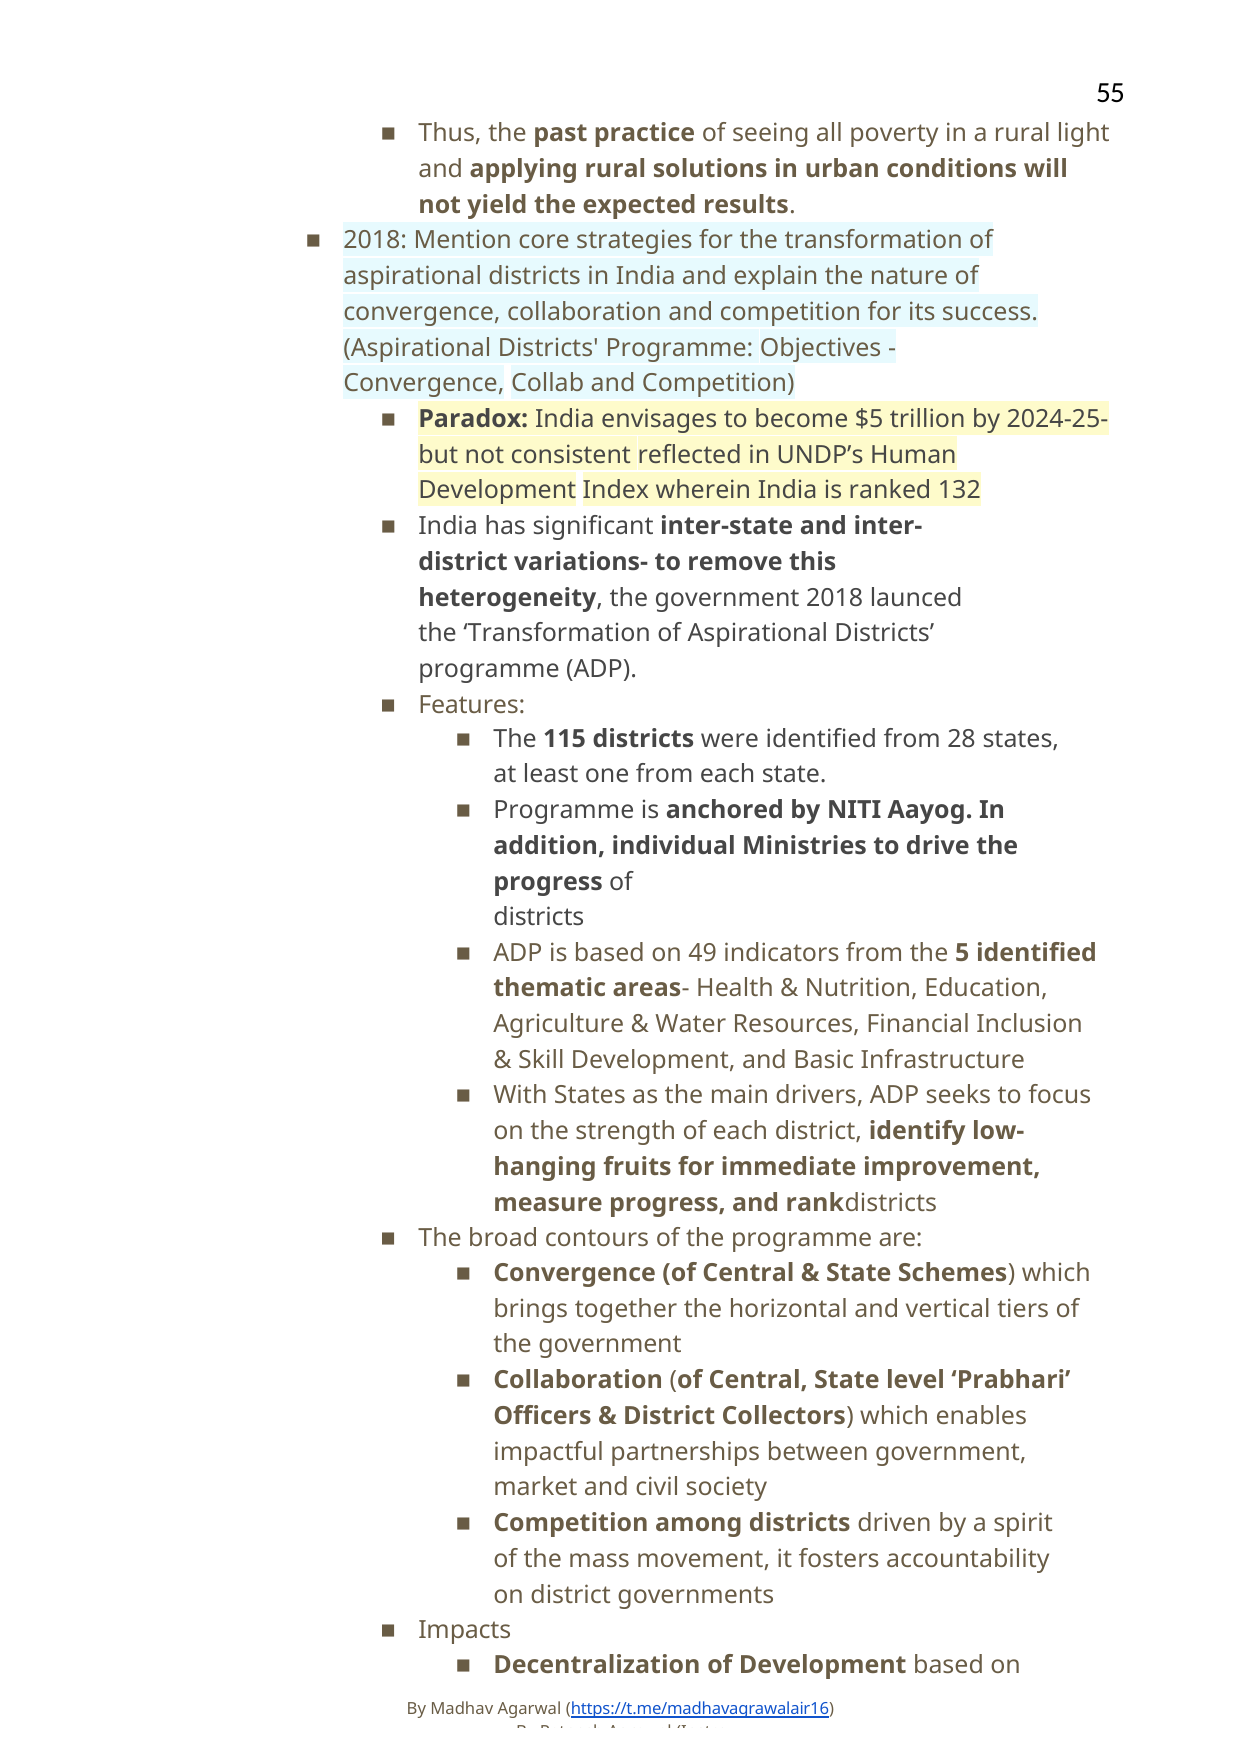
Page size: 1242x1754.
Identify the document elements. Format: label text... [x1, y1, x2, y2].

list With States as the main drivers, ADP seeks to focus on the strength of each district, identify low-hanging fruits for immediate improvement, measure progress, and rankdistricts [456, 1077, 1121, 1218]
list The broad contours of the programme are: [380, 1220, 1212, 1253]
list Programme is anchored by NITI Aayog. In addition, individual Ministries to drive the progress of [456, 792, 1115, 897]
list Paradox: India envisages to become $5 trillion by 2024-25- but not consistent reflected in UNDP’s Human Development Index wherein India is ranked 132 [381, 401, 1116, 506]
list Impacts [380, 1612, 1212, 1646]
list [456, 1646, 1112, 1680]
list ADP is based on 49 indicators from the 5 identified thematic areas- Health & Nutrition, Education, Agriculture & Water Resources, Financial Inclusion & Skill Development, and Basic Infrastructure [456, 934, 1100, 1075]
list Collaboration (of Central, State level ‘Prabhari’ Officers & District Collectors) which enables impactful partnerships between government, market and civil society [456, 1362, 1111, 1503]
list Thus, the past practice of seeing all poverty in a rural light and applying rural solutions in urban conditions will not yield the expected results. [381, 115, 1116, 220]
list Features: [380, 686, 1212, 720]
list Convergence (of Central & State Schemes) which brings together the horizontal and vertical tiers of the government [456, 1255, 1116, 1360]
list The 115 districts were identified from 28 states, at least one from each state. [456, 720, 1085, 790]
list Competition among districts driven by a spirit of the mass movement, it fosters accountability on district governments [456, 1505, 1079, 1610]
text districts [493, 899, 1212, 933]
list 2018: Mention core strategies for the transformation of aspirational districts in India and explain the nature of convergence, collaboration and competition for its success. (Aspirational Districts' Programme: Objectives - Convergence, Collab and Competition) [306, 222, 1054, 399]
list India has significant inter-state and inter-district variations- to remove this heterogeneity, the government 2018 launced the ‘Transformation of Aspirational Districts’ programme (ADP). [381, 508, 1007, 685]
